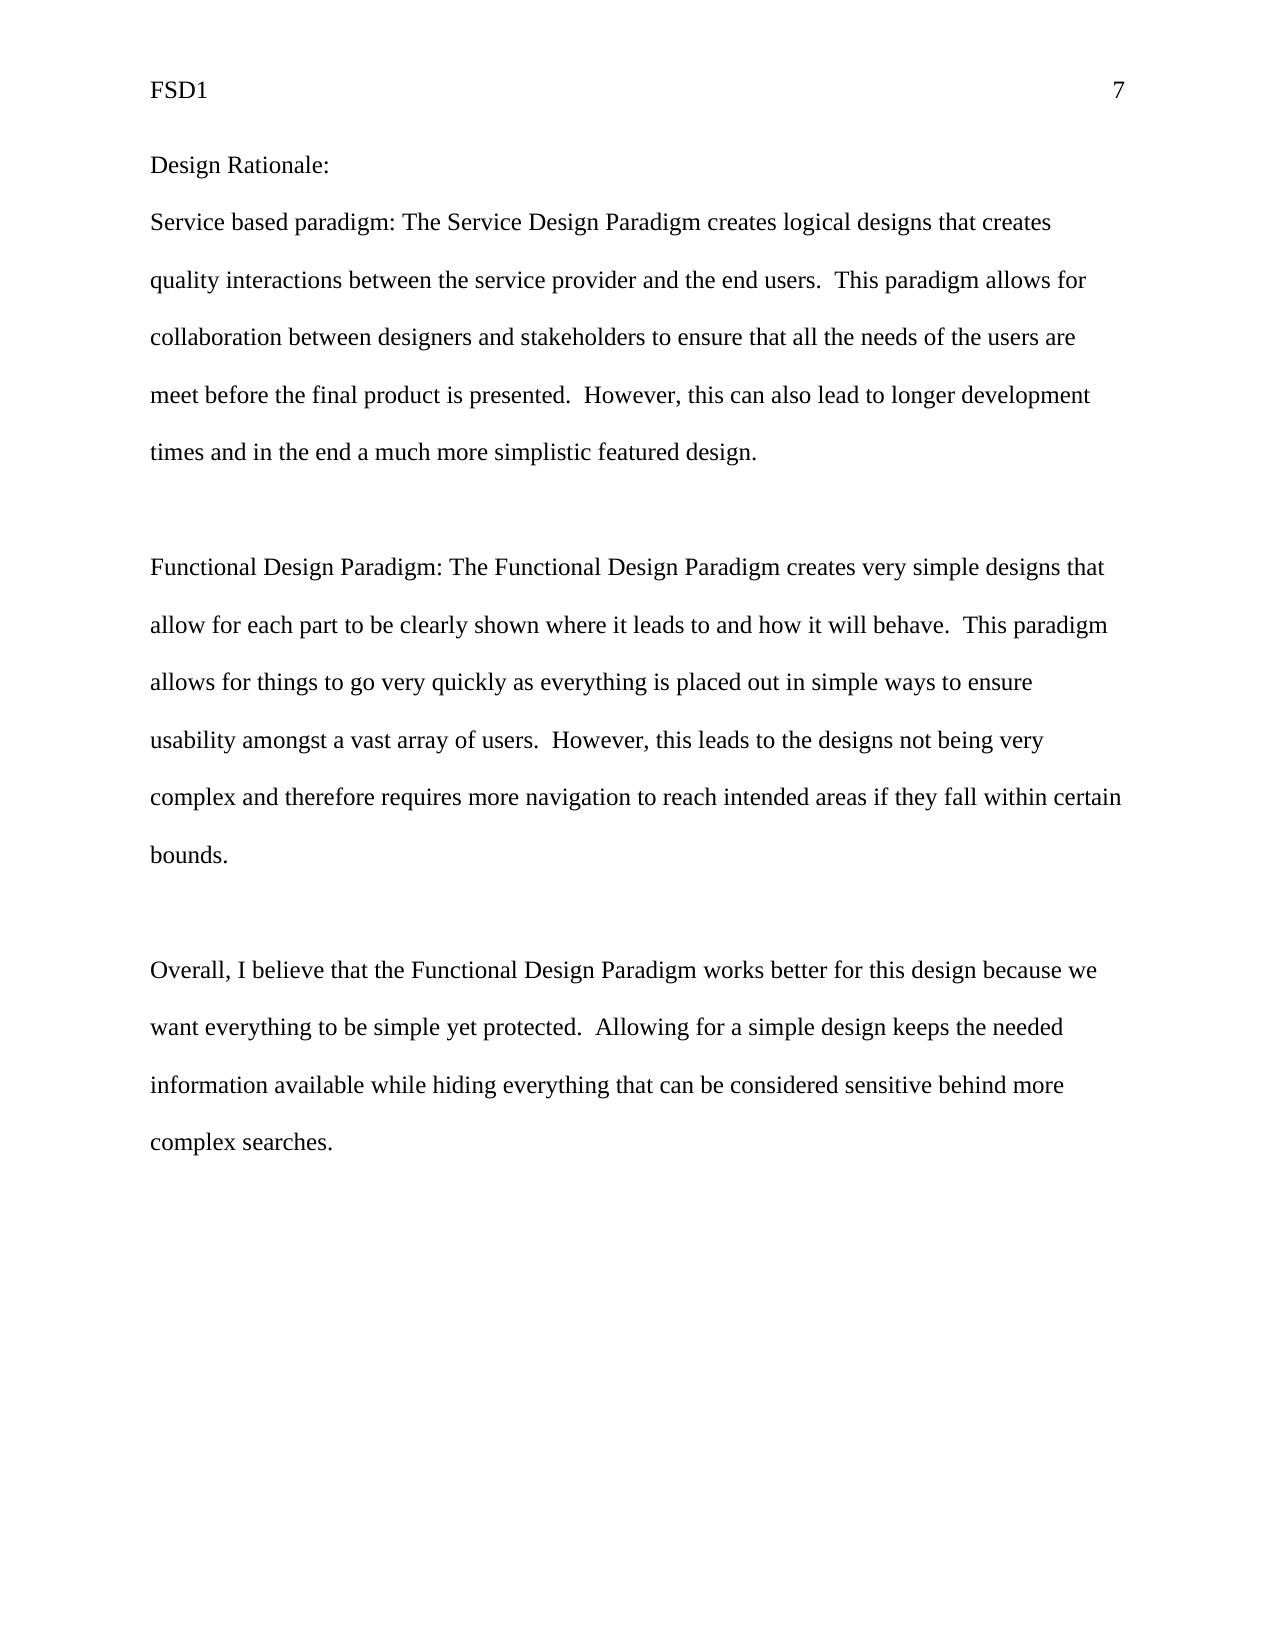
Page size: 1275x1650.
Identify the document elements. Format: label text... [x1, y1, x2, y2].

text Design Rationale: [150, 150, 1125, 179]
text Service based paradigm: The Service Design Paradigm creates logical designs that creates quality interactions between the service provider and the end users. This paradigm allows for collaboration between designers and stakeholders to ensure that all the needs of the users are meet before the final product is presented. However, this can also lead to longer development times and in the end a much more simplistic featured design. [150, 207, 1125, 466]
text Overall, I believe that the Functional Design Paradigm works better for this design because we want everything to be simple yet protected. Allowing for a simple design keeps the needed information available while hiding everything that can be considered sensitive behind more complex searches. [150, 955, 1125, 1156]
text Functional Design Paradigm: The Functional Design Paradigm creates very simple designs that allow for each part to be clearly shown where it leads to and how it will behave. This paradigm allows for things to go very quickly as everything is placed out in simple ways to ensure usability amongst a vast array of users. However, this leads to the designs not being very complex and therefore requires more navigation to reach intended areas if they fall within certain bounds. [150, 552, 1125, 869]
